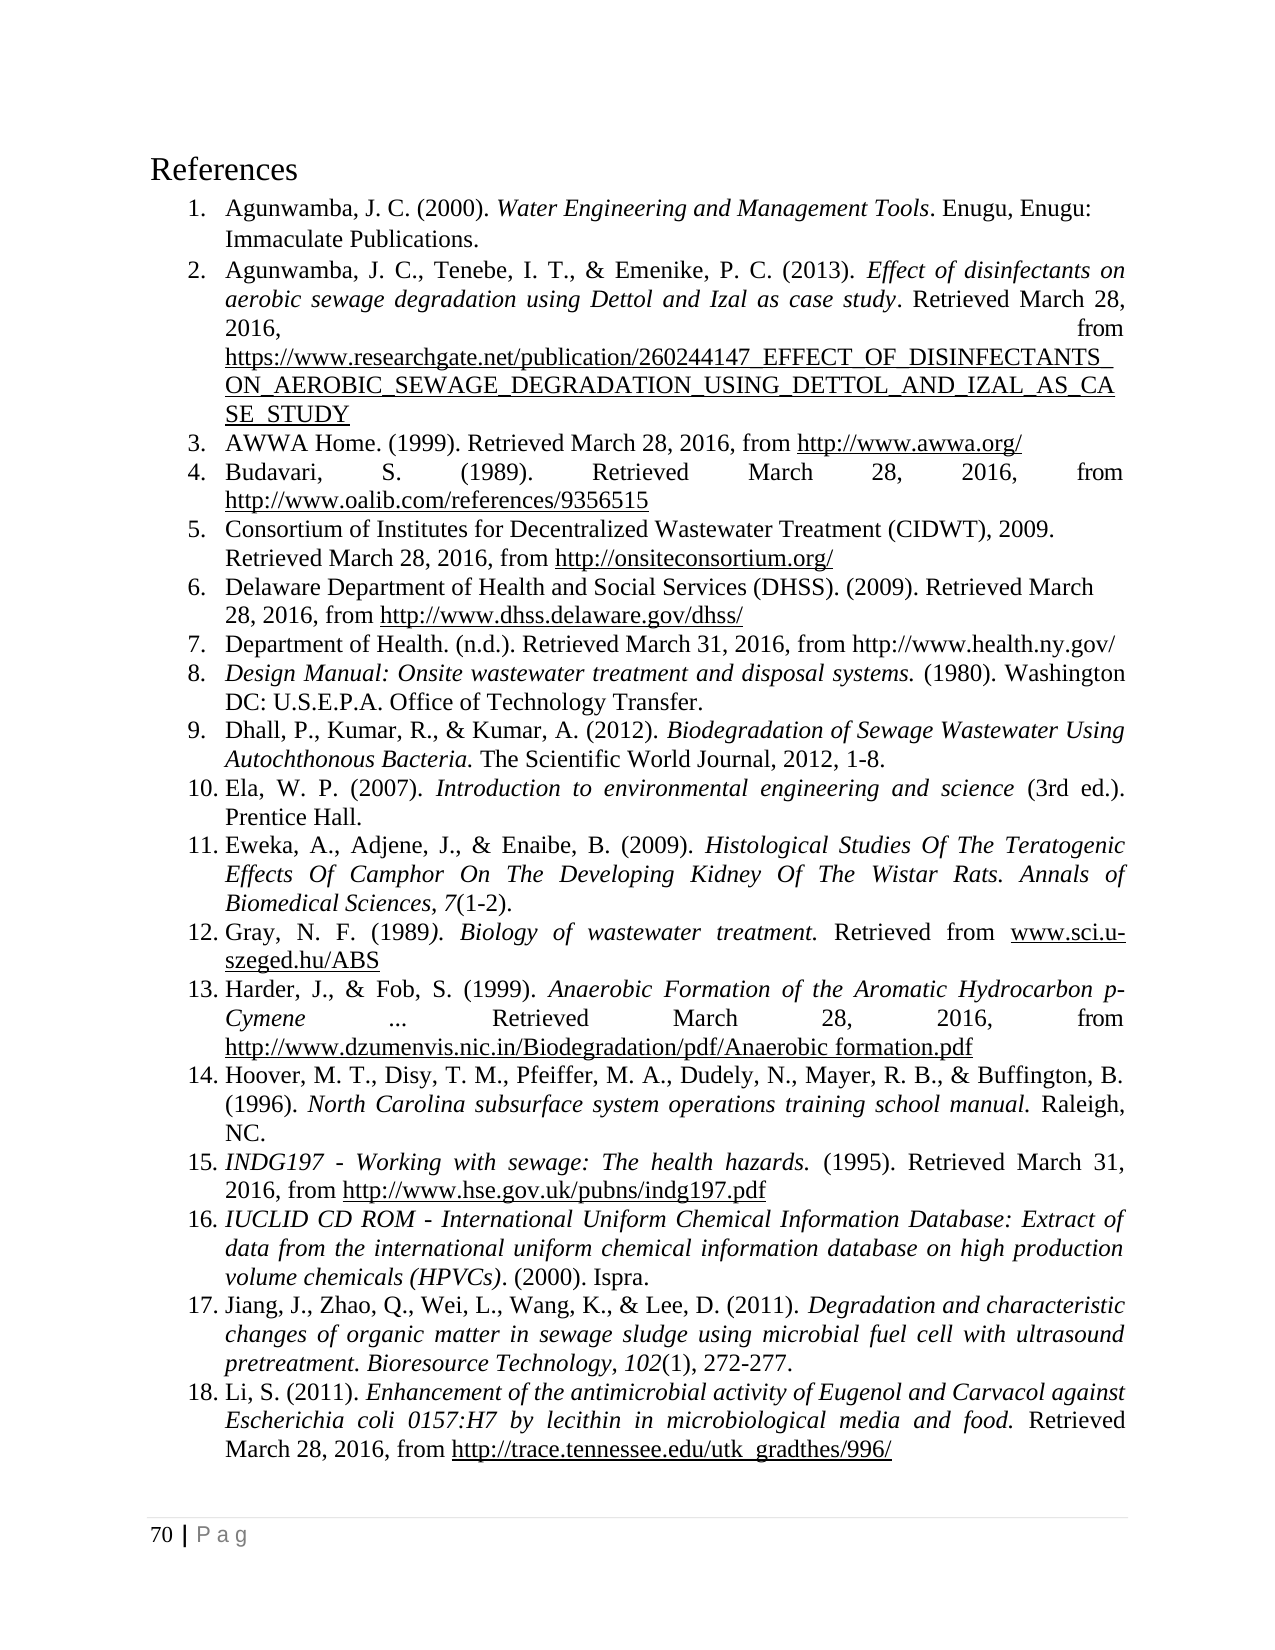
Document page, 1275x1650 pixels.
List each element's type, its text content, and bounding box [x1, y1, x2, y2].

list Dhall, P., Kumar, R., & Kumar, A. (2012). Biodegradation of Sewage Wastewater Using Autochthonous Bacteria. The Scientific World Journal, 2012, 1-8. [187, 716, 1125, 773]
list Agunwamba, J. C., Tenebe, I. T., & Emenike, P. C. (2013). Effect of disinfectants on aerobic sewage degradation using Dettol and Izal as case study. Retrieved March 28, 2016, from [187, 256, 1126, 342]
list Budavari, S. (1989). Retrieved March 28, 2016, from http://www.oalib.com/references/9356515 [187, 457, 1125, 514]
list Jiang, J., Zhao, Q., Wei, L., Wang, K., & Lee, D. (2011). Degradation and characteristic changes of organic matter in sewage sludge using microbial fuel cell with ultrasound pretreatment. Bioresource Technology, 102(1), 272-277. [187, 1291, 1125, 1377]
list AWWA Home. (1999). Retrieved March 28, 2016, from http://www.awwa.org/ [187, 428, 1150, 457]
list Harder, J., & Fob, S. (1999). Anaerobic Formation of the Aromatic Hydrocarbon p- Cymene ... Retrieved March 28, 2016, from http://www.dzumenvis.nic.in/Biodegradation/pdf/Anaerobic formation.pdf [187, 974, 1126, 1061]
list Hoover, M. T., Disy, T. M., Pfeiffer, M. A., Dudely, N., Mayer, R. B., & Buffington, B. (1996). North Carolina subsurface system operations training school manual. Raleigh, NC. [187, 1061, 1125, 1147]
subtitle References [150, 149, 1150, 187]
list IUCLID CD ROM - International Uniform Chemical Information Database: Extract of data from the international uniform chemical information database on high production volume chemicals (HPVCs). (2000). Ispra. [187, 1204, 1125, 1291]
list Delaware Department of Health and Social Services (DHSS). (2009). Retrieved March 28, 2016, from http://www.dhss.delaware.gov/dhss/ [187, 572, 1125, 629]
list Ela, W. P. (2007). Introduction to environmental engineering and science (3rd ed.). Prentice Hall. [187, 773, 1125, 831]
list INDG197 - Working with sewage: The health hazards. (1995). Retrieved March 31, 2016, from http://www.hse.gov.uk/pubns/indg197.pdf [187, 1147, 1125, 1204]
list Consortium of Institutes for Decentralized Wastewater Treatment (CIDWT), 2009. Retrieved March 28, 2016, from http://onsiteconsortium.org/ [187, 514, 1124, 572]
text https://www.researchgate.net/publication/260244147_EFFECT_OF_DISINFECTANTS_ ON_AEROBIC_SEWAGE_DEGRADATION_USING_DETTOL_AND_IZAL_AS_CA SE_STUDY [225, 342, 1121, 428]
list Department of Health. (n.d.). Retrieved March 31, 2016, from http://www.health.ny.gov/ [187, 629, 1150, 658]
list Eweka, A., Adjene, J., & Enaibe, B. (2009). Histological Studies Of The Teratogenic Effects Of Camphor On The Developing Kidney Of The Wistar Rats. Annals of Biomedical Sciences, 7(1-2). [187, 831, 1125, 917]
list Li, S. (2011). Enhancement of the antimicrobial activity of Eugenol and Carvacol against Escherichia coli 0157:H7 by lecithin in microbiological media and food. Retrieved March 28, 2016, from http://trace.tennessee.edu/utk_gradthes/996/ [187, 1377, 1125, 1463]
list Gray, N. F. (1989). Biology of wastewater treatment. Retrieved from www.sci.u- szeged.hu/ABS [187, 917, 1126, 974]
list Design Manual: Onsite wastewater treatment and disposal systems. (1980). Washington DC: U.S.E.P.A. Office of Technology Transfer. [187, 658, 1125, 716]
list Agunwamba, J. C. (2000). Water Engineering and Management Tools. Enugu, Enugu: Immaculate Publications. [187, 193, 1092, 253]
